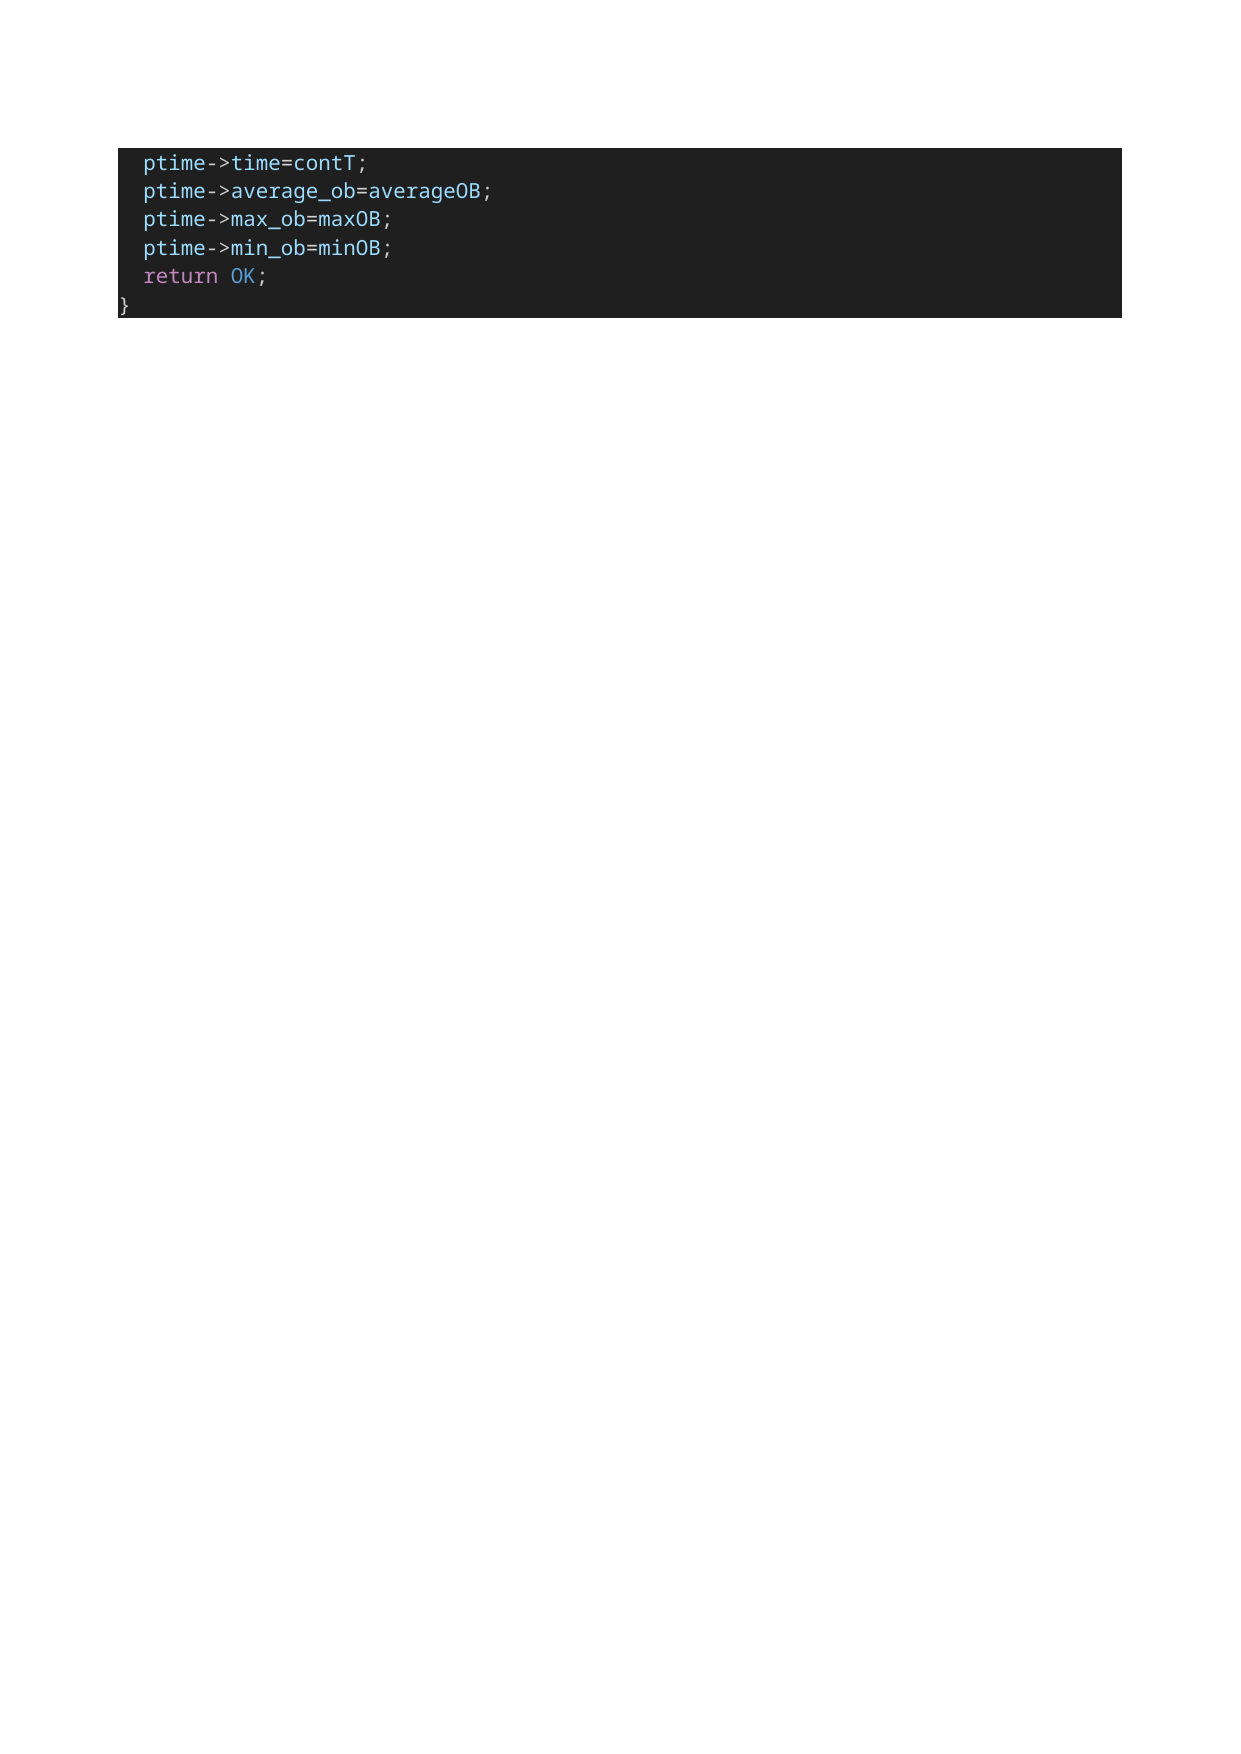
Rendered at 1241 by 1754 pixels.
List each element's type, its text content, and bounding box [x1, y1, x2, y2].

text ptime->max_ob=maxOB; [118, 204, 1122, 233]
text return OK; [118, 261, 1122, 290]
text } [118, 290, 1122, 318]
text ptime->min_ob=minOB; [118, 233, 1122, 261]
text ptime->time=contT; [118, 148, 1122, 176]
text ptime->average_ob=averageOB; [118, 176, 1122, 204]
